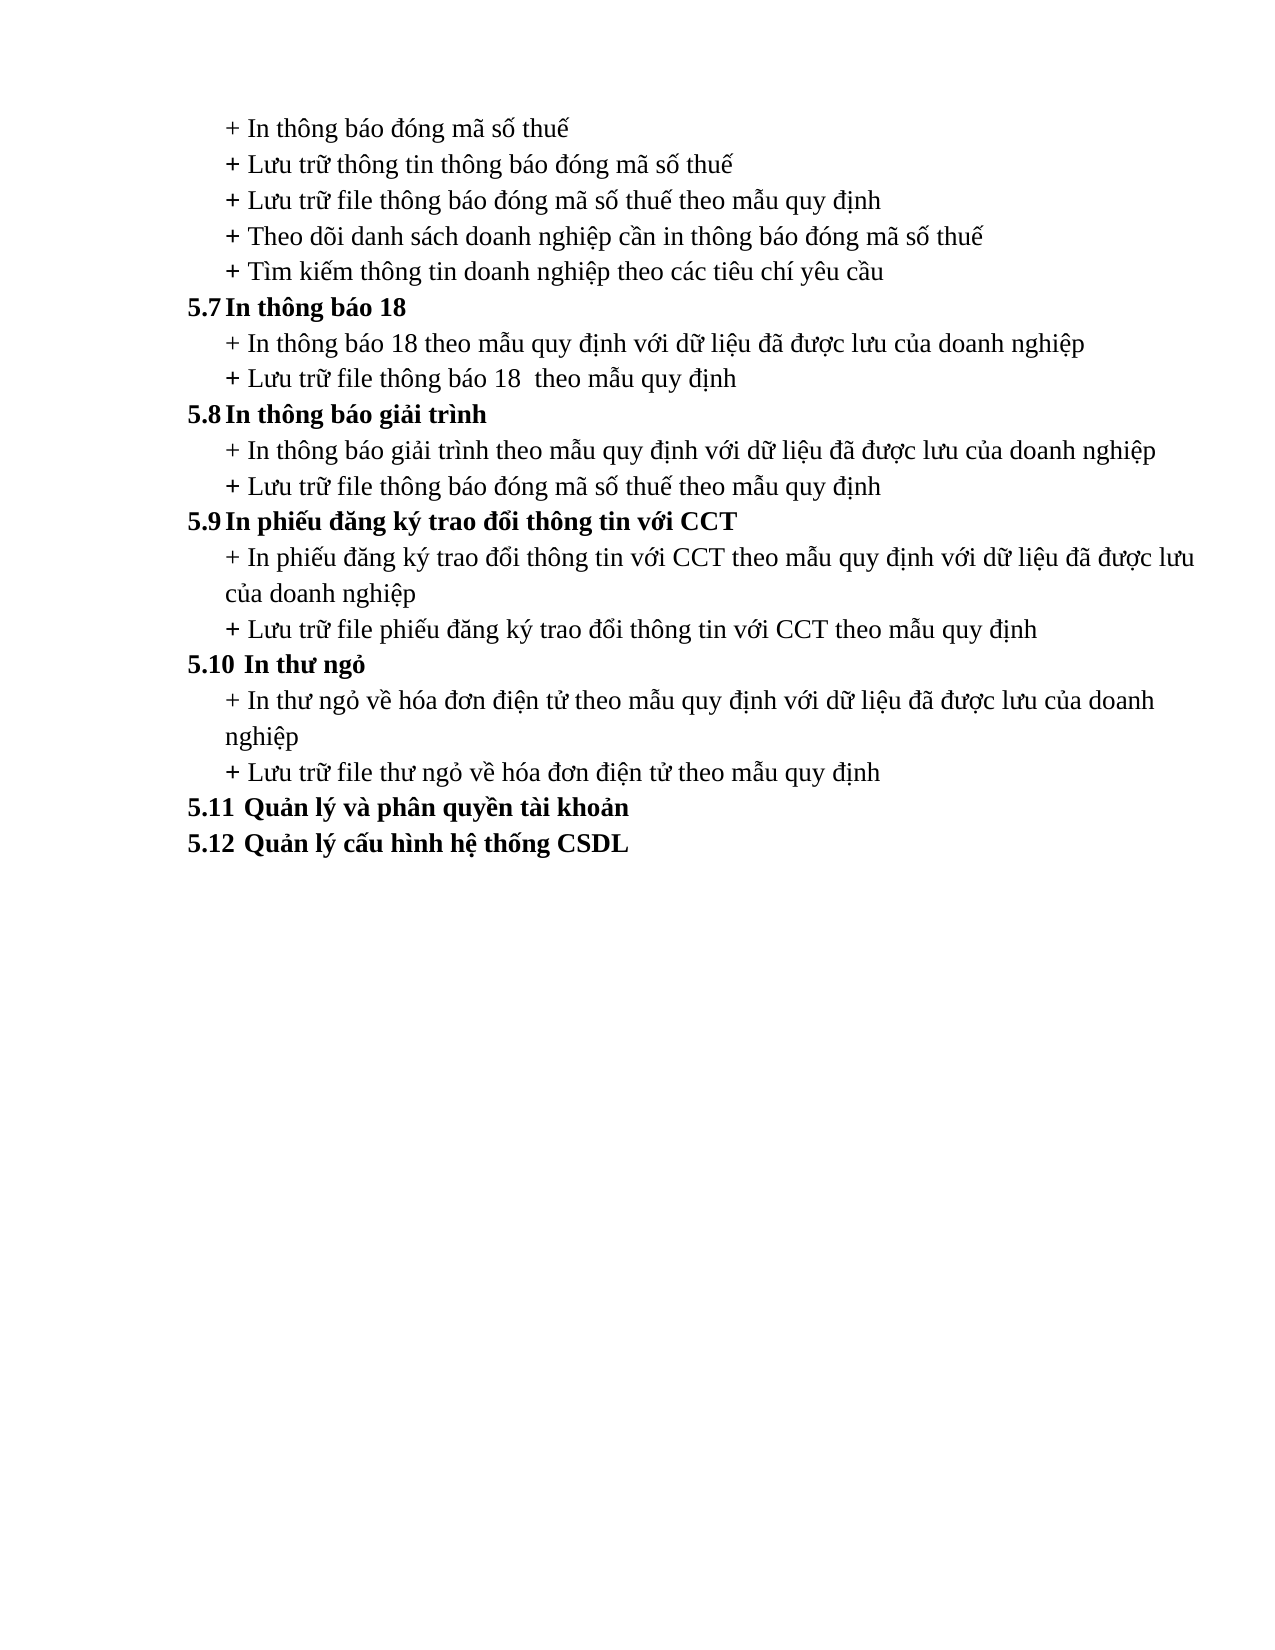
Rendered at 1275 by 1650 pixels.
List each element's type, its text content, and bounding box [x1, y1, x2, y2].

list + Lưu trữ file thư ngỏ về hóa đơn điện tử theo mẫu quy định [225, 756, 1200, 787]
list In thư ngỏ [187, 648, 1200, 679]
list + Tìm kiếm thông tin doanh nghiệp theo các tiêu chí yêu cầu [225, 255, 1200, 287]
list + Lưu trữ thông tin thông báo đóng mã số thuế [225, 148, 1200, 179]
list In thông báo giải trình [187, 398, 1200, 429]
list Quản lý và phân quyền tài khoản [187, 791, 1200, 822]
list + Theo dõi danh sách doanh nghiệp cần in thông báo đóng mã số thuế [225, 220, 1200, 251]
list + Lưu trữ file phiếu đăng ký trao đổi thông tin với CCT theo mẫu quy định [225, 613, 1200, 644]
list + In thư ngỏ về hóa đơn điện tử theo mẫu quy định với dữ liệu đã được lưu của doanh nghiệp [225, 684, 1200, 751]
list In phiếu đăng ký trao đổi thông tin với CCT [187, 506, 1200, 537]
list + Lưu trữ file thông báo 18 theo mẫu quy định [225, 363, 1200, 394]
list + In phiếu đăng ký trao đổi thông tin với CCT theo mẫu quy định với dữ liệu đã được lưu của doanh nghiệp [225, 541, 1200, 608]
list + In thông báo 18 theo mẫu quy định với dữ liệu đã được lưu của doanh nghiệp [225, 327, 1200, 358]
list In thông báo 18 [187, 291, 1200, 322]
list + Lưu trữ file thông báo đóng mã số thuế theo mẫu quy định [225, 470, 1200, 501]
list + In thông báo đóng mã số thuế [225, 112, 1200, 144]
list Quản lý cấu hình hệ thống CSDL [187, 827, 1200, 858]
list + In thông báo giải trình theo mẫu quy định với dữ liệu đã được lưu của doanh nghiệp [225, 434, 1200, 465]
list + Lưu trữ file thông báo đóng mã số thuế theo mẫu quy định [225, 184, 1200, 215]
